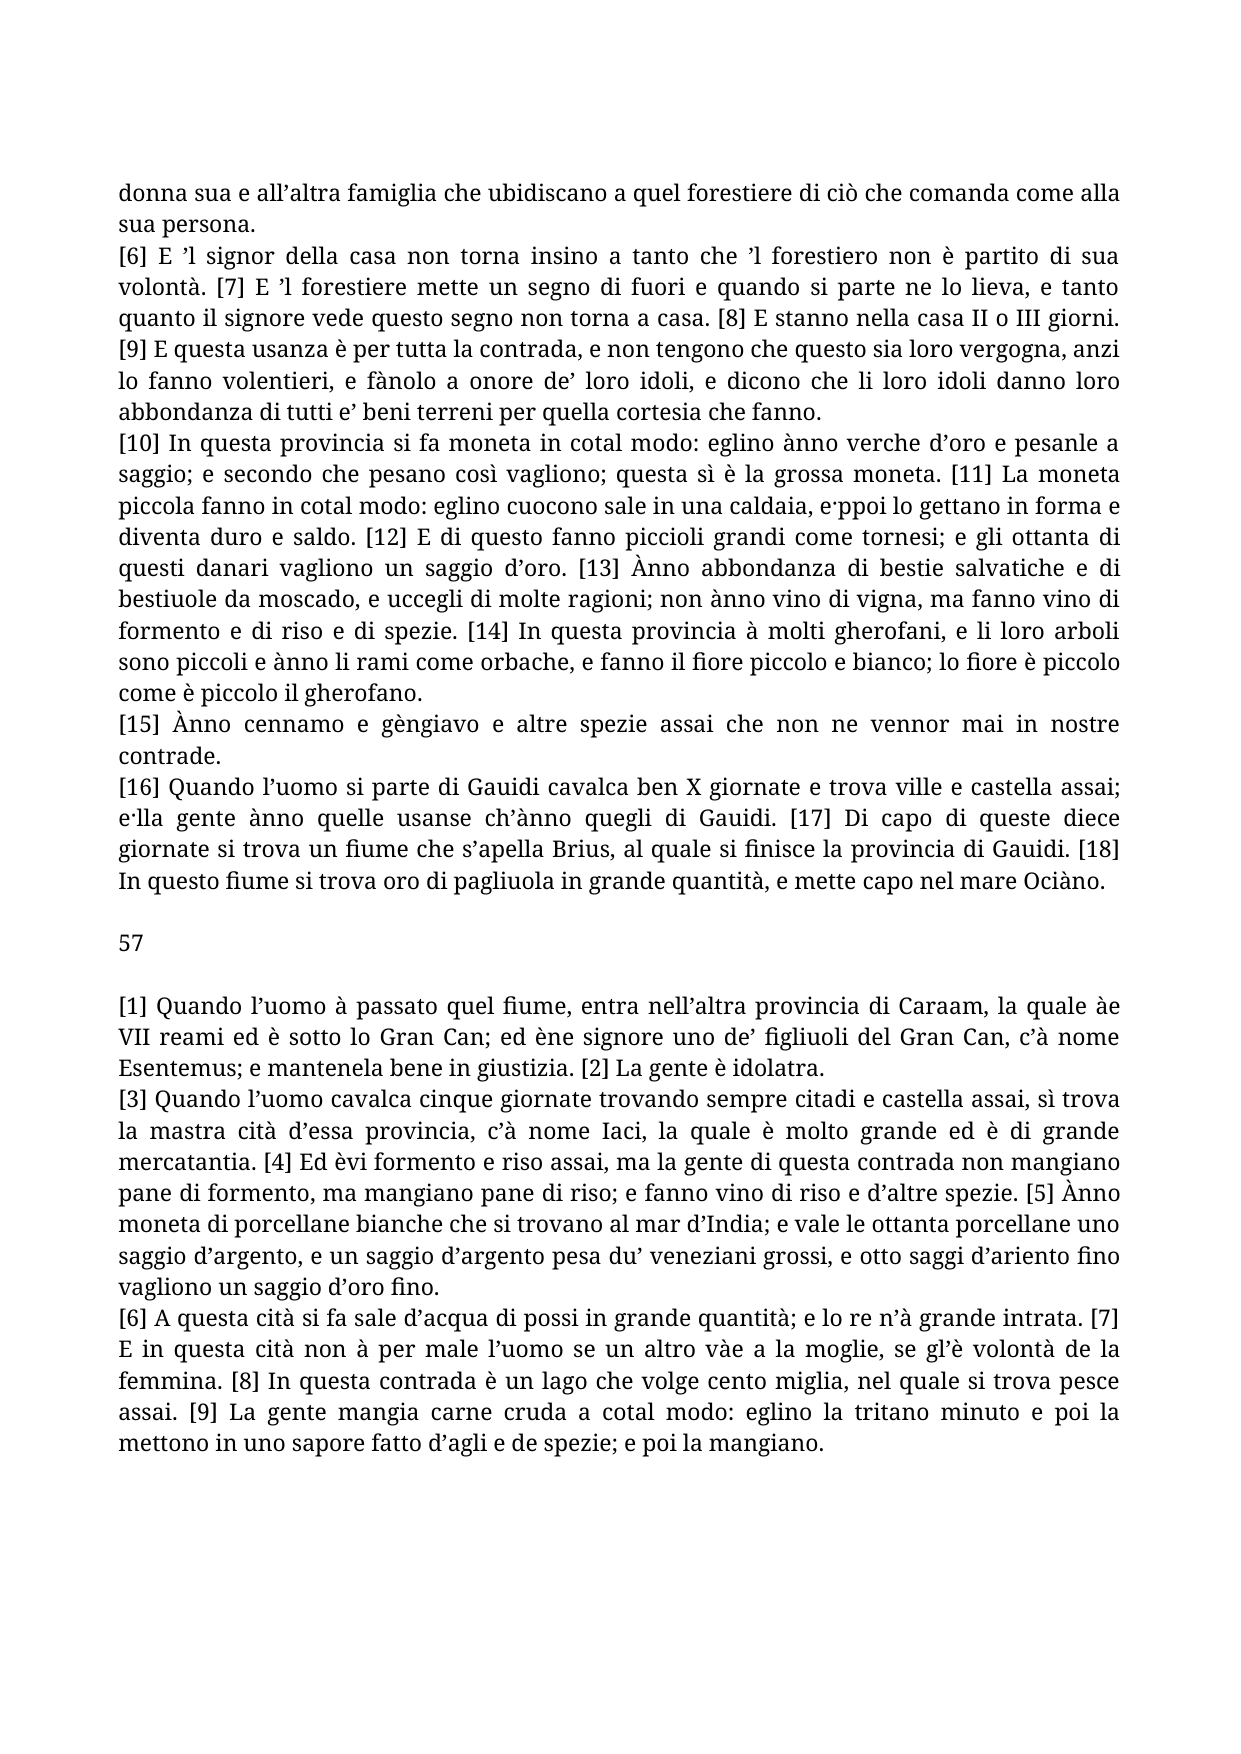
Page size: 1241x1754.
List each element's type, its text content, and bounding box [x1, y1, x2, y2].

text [118, 177, 1122, 240]
text 57 [118, 927, 1122, 958]
text [16] Quando l’uomo si parte di Gauidi cavalca ben X giornate e trova ville e castella assai; e·lla gente ànno quelle usanse ch’ànno quegli di Gauidi. [17] Di capo di queste diece giornate si trova un fiume che s’apella Brius, al quale si finisce la provincia di Gauidi. [18] In questo fiume si trova oro di pagliuola in grande quantità, e mette capo nel mare Ociàno. [118, 771, 1122, 896]
text [10] In questa provincia si fa moneta in cotal modo: eglino ànno verche d’oro e pesanle a saggio; e secondo che pesano così vagliono; questa sì è la grossa moneta. [11] La moneta piccola fanno in cotal modo: eglino cuocono sale in una caldaia, e·ppoi lo gettano in forma e diventa duro e saldo. [12] E di questo fanno piccioli grandi come tornesi; e gli ottanta di questi danari vagliono un saggio d’oro. [13] Ànno abbondanza di bestie salvatiche e di bestiuole da moscado, e uccegli di molte ragioni; non ànno vino di vigna, ma fanno vino di formento e di riso e di spezie. [14] In questa provincia à molti gherofani, e li loro arboli sono piccoli e ànno li rami come orbache, e fanno il fiore piccolo e bianco; lo fiore è piccolo come è piccolo il gherofano. [118, 427, 1122, 708]
text [6] E ’l signor della casa non torna insino a tanto che ’l forestiero non è partito di sua volontà. [7] E ’l forestiere mette un segno di fuori e quando si parte ne lo lieva, e tanto quanto il signore vede questo segno non torna a casa. [8] E stanno nella casa II o III giorni. [9] E questa usanza è per tutta la contrada, e non tengono che questo sia loro vergogna, anzi lo fanno volentieri, e fànolo a onore de’ loro idoli, e dicono che li loro idoli danno loro abbondanza di tutti e’ beni terreni per quella cortesia che fanno. [118, 240, 1122, 427]
text [3] Quando l’uomo cavalca cinque giornate trovando sempre citadi e castella assai, sì trova la mastra cità d’essa provincia, c’à nome Iaci, la quale è molto grande ed è di grande mercatantia. [4] Ed èvi formento e riso assai, ma la gente di questa contrada non mangiano pane di formento, ma mangiano pane di riso; e fanno vino di riso e d’altre spezie. [5] Ànno moneta di porcellane bianche che si trovano al mar d’India; e vale le ottanta porcellane uno saggio d’argento, e un saggio d’argento pesa du’ veneziani grossi, e otto saggi d’ariento fino vagliono un saggio d’oro fino. [118, 1083, 1122, 1302]
text [15] Ànno cennamo e gèngiavo e altre spezie assai che non ne vennor mai in nostre contrade. [118, 708, 1122, 771]
text [6] A questa cità si fa sale d’acqua di possi in grande quantità; e lo re n’à grande intrata. [7] E in questa cità non à per male l’uomo se un altro vàe a la moglie, se gl’è volontà de la femmina. [8] In questa contrada è un lago che volge cento miglia, nel quale si trova pesce assai. [9] La gente mangia carne cruda a cotal modo: eglino la tritano minuto e poi la mettono in uno sapore fatto d’agli e de spezie; e poi la mangiano. [118, 1302, 1122, 1458]
text [1] Quando l’uomo à passato quel fiume, entra nell’altra provincia di Caraam, la quale àe VII reami ed è sotto lo Gran Can; ed ène signore uno de’ figliuoli del Gran Can, c’à nome Esentemus; e mantenela bene in giustizia. [2] La gente è idolatra. [118, 990, 1122, 1083]
